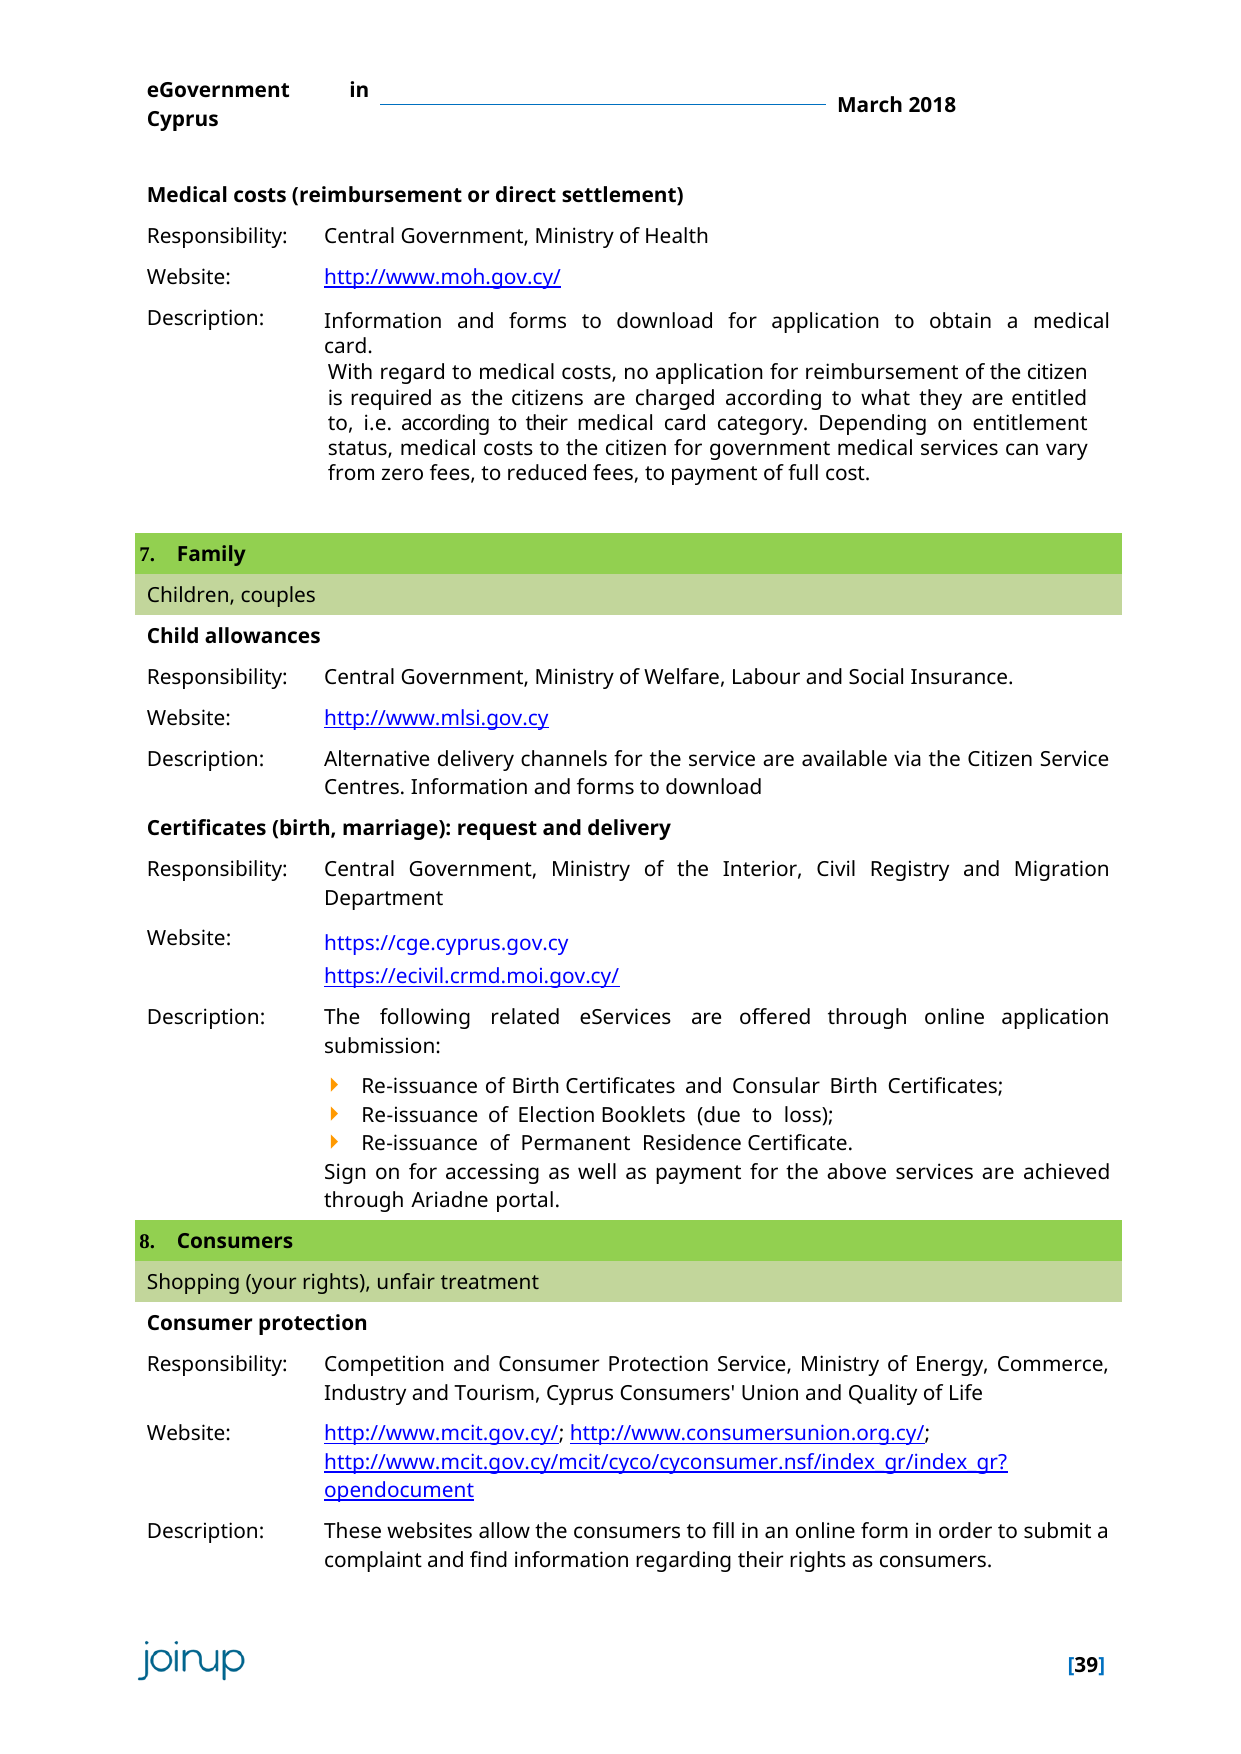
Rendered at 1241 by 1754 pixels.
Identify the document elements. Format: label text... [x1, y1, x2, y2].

table_cell The following related eServices are offered through online application submission: Re-issuance of Birth Certificates and Consular Birth Certificates; Re-issuance of Election Booklets (due to loss); Re-issuance of Permanent Residence Certificate. Sign on for accessing as well as payment for the above services are achieved through Ariadne portal. [313, 996, 1122, 1220]
table_cell https://cge.cyprus.gov.cy https://ecivil.crmd.moi.gov.cy/ [313, 917, 1122, 996]
table_cell Alternative delivery channels for the service are available via the Citizen Service Centres. Information and forms to download [313, 738, 1122, 807]
table_cell Responsibility: [135, 656, 313, 697]
table_cell Website: [135, 697, 313, 738]
table_cell Information and forms to download for application to obtain a medical card. With regard to medical costs, no application for reimbursement of the citizen is required as the citizens are charged according to what they are entitled to, i.e. according to their medical card category. Depending on entitlement status, medical costs to the citizen for government medical services can vary from zero fees, to reduced fees, to payment of full cost. [313, 297, 1122, 533]
picture [130, 1639, 246, 1683]
table_cell Children, couples [135, 574, 1122, 615]
table_cell Central Government, Ministry of Welfare, Labour and Social Insurance. [313, 656, 1122, 697]
table_cell Website: [135, 917, 313, 996]
table_cell Competition and Consumer Protection Service, Ministry of Energy, Commerce, Industry and Tourism, Cyprus Consumers' Union and Quality of Life [313, 1343, 1122, 1412]
table_cell Consumer protection [135, 1302, 1122, 1343]
table_cell These websites allow the consumers to fill in an online form in order to submit a complaint and find information regarding their rights as consumers. [313, 1510, 1122, 1593]
table_cell Responsibility: [135, 1343, 313, 1412]
table_cell http://www.moh.gov.cy/ [313, 256, 1122, 297]
table_cell Responsibility: [135, 848, 313, 917]
table_cell Responsibility: [135, 215, 313, 256]
table_cell Family [135, 533, 1122, 574]
table_cell http://www.mlsi.gov.cy [313, 697, 1122, 738]
table_cell Website: [135, 256, 313, 297]
table_cell Central Government, Ministry of Health [313, 215, 1122, 256]
table_cell http://www.mcit.gov.cy/; http://www.consumersunion.org.cy/; http://www.mcit.gov.cy/mcit/cyco/cyconsumer.nsf/index_gr/index_gr?opendocument [313, 1412, 1122, 1510]
table_cell Central Government, Ministry of the Interior, Civil Registry and Migration Department [313, 848, 1122, 917]
table_cell Shopping (your rights), unfair treatment [135, 1261, 1122, 1302]
table_cell Child allowances [135, 615, 1122, 656]
table_cell Description: [135, 1510, 313, 1593]
table_cell Medical costs (reimbursement or direct settlement) [135, 174, 1122, 215]
table_cell Website: [135, 1412, 313, 1510]
table_cell Description: [135, 297, 313, 533]
table_cell Description: [135, 996, 313, 1220]
table_cell Consumers [135, 1220, 1122, 1261]
table_cell Certificates (birth, marriage): request and delivery [135, 807, 1122, 848]
table_cell Description: [135, 738, 313, 807]
